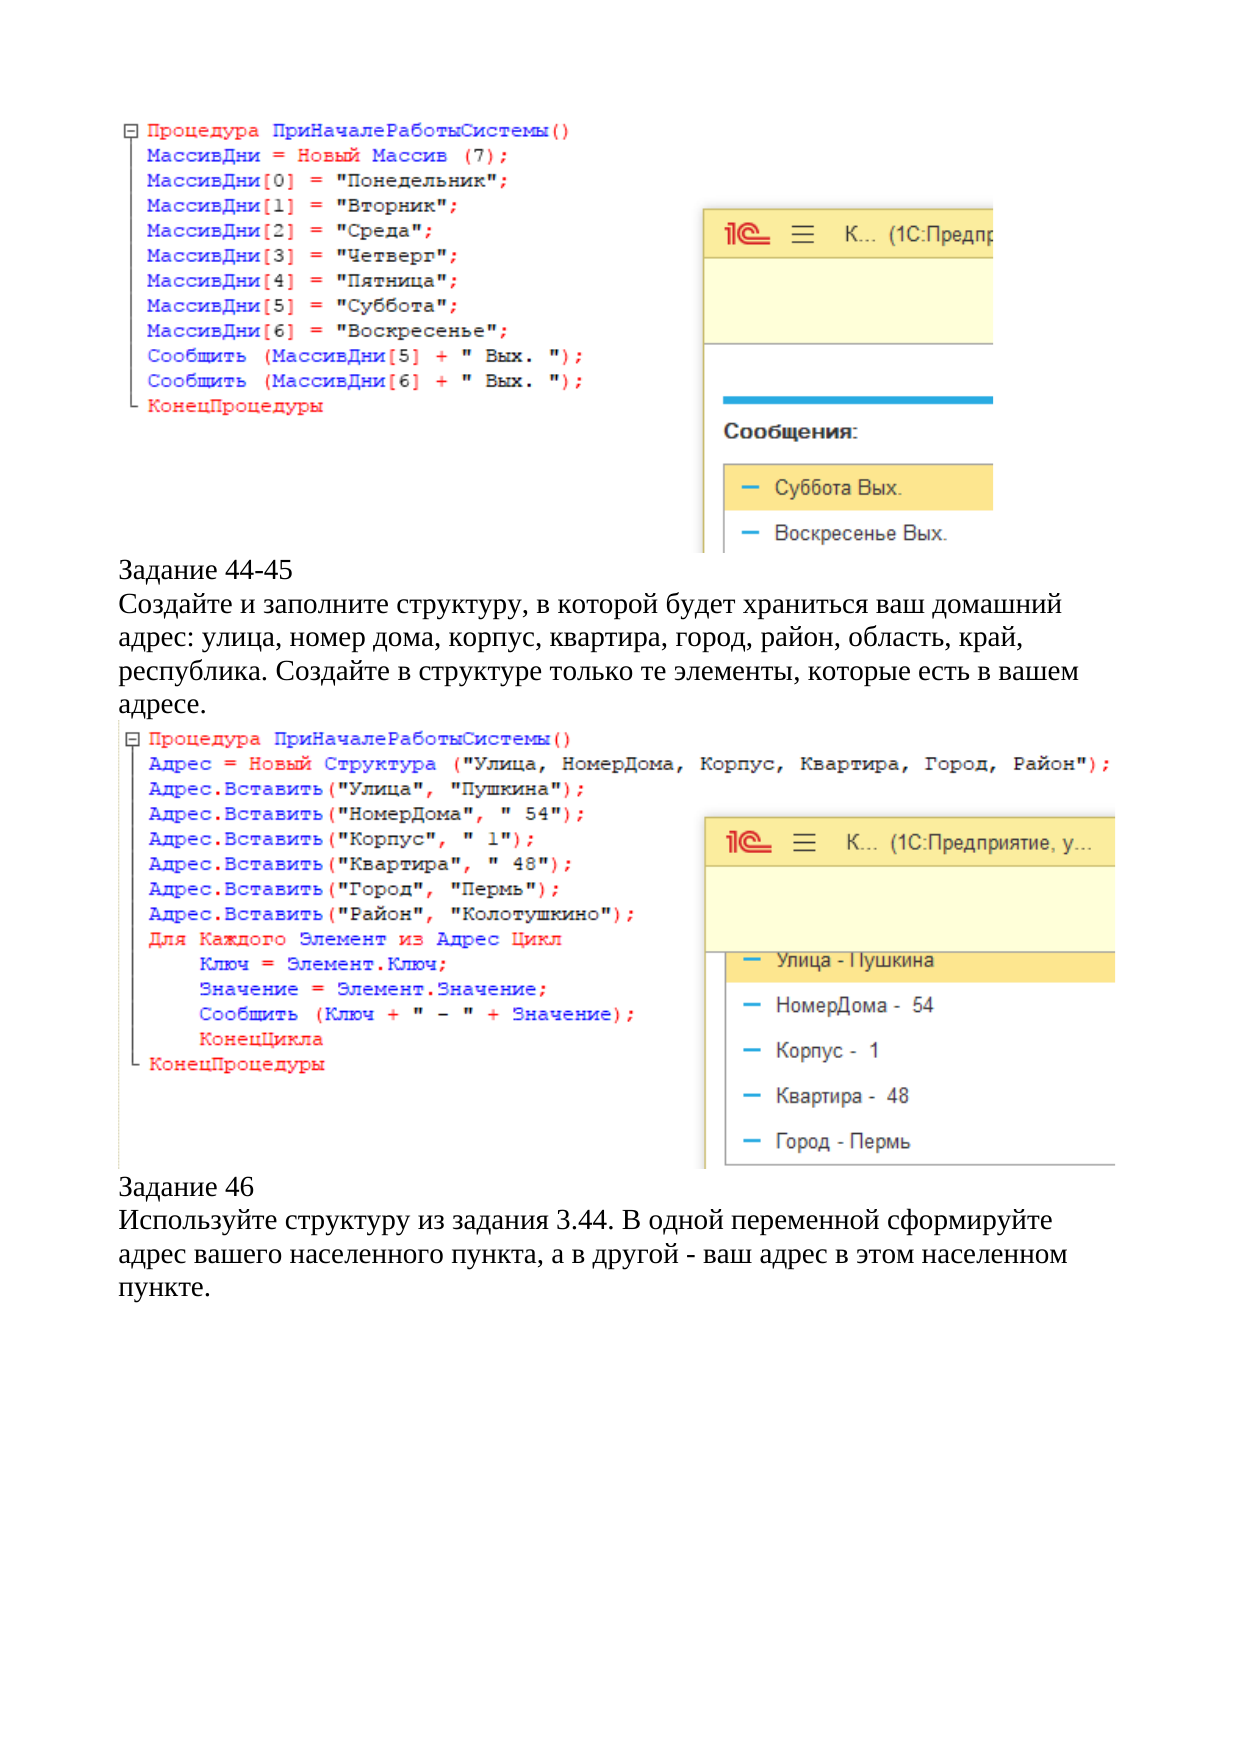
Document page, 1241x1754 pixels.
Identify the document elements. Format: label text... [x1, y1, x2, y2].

text Задание 44-45 [118, 552, 1122, 586]
text Создайте и заполните структуру, в которой будет храниться ваш домашний адрес: улица, номер дома, корпус, квартира, город, район, область, край, республика. Создайте в структуре только те элементы, которые есть в вашем адресе. [118, 586, 1122, 720]
text Задание 46 [118, 1169, 1122, 1202]
picture [118, 720, 1116, 1169]
picture [118, 118, 994, 553]
text Используйте структуру из задания 3.44. В одной переменной сформируйте адрес вашего населенного пункта, а в другой - ваш адрес в этом населенном пункте. [118, 1202, 1122, 1303]
